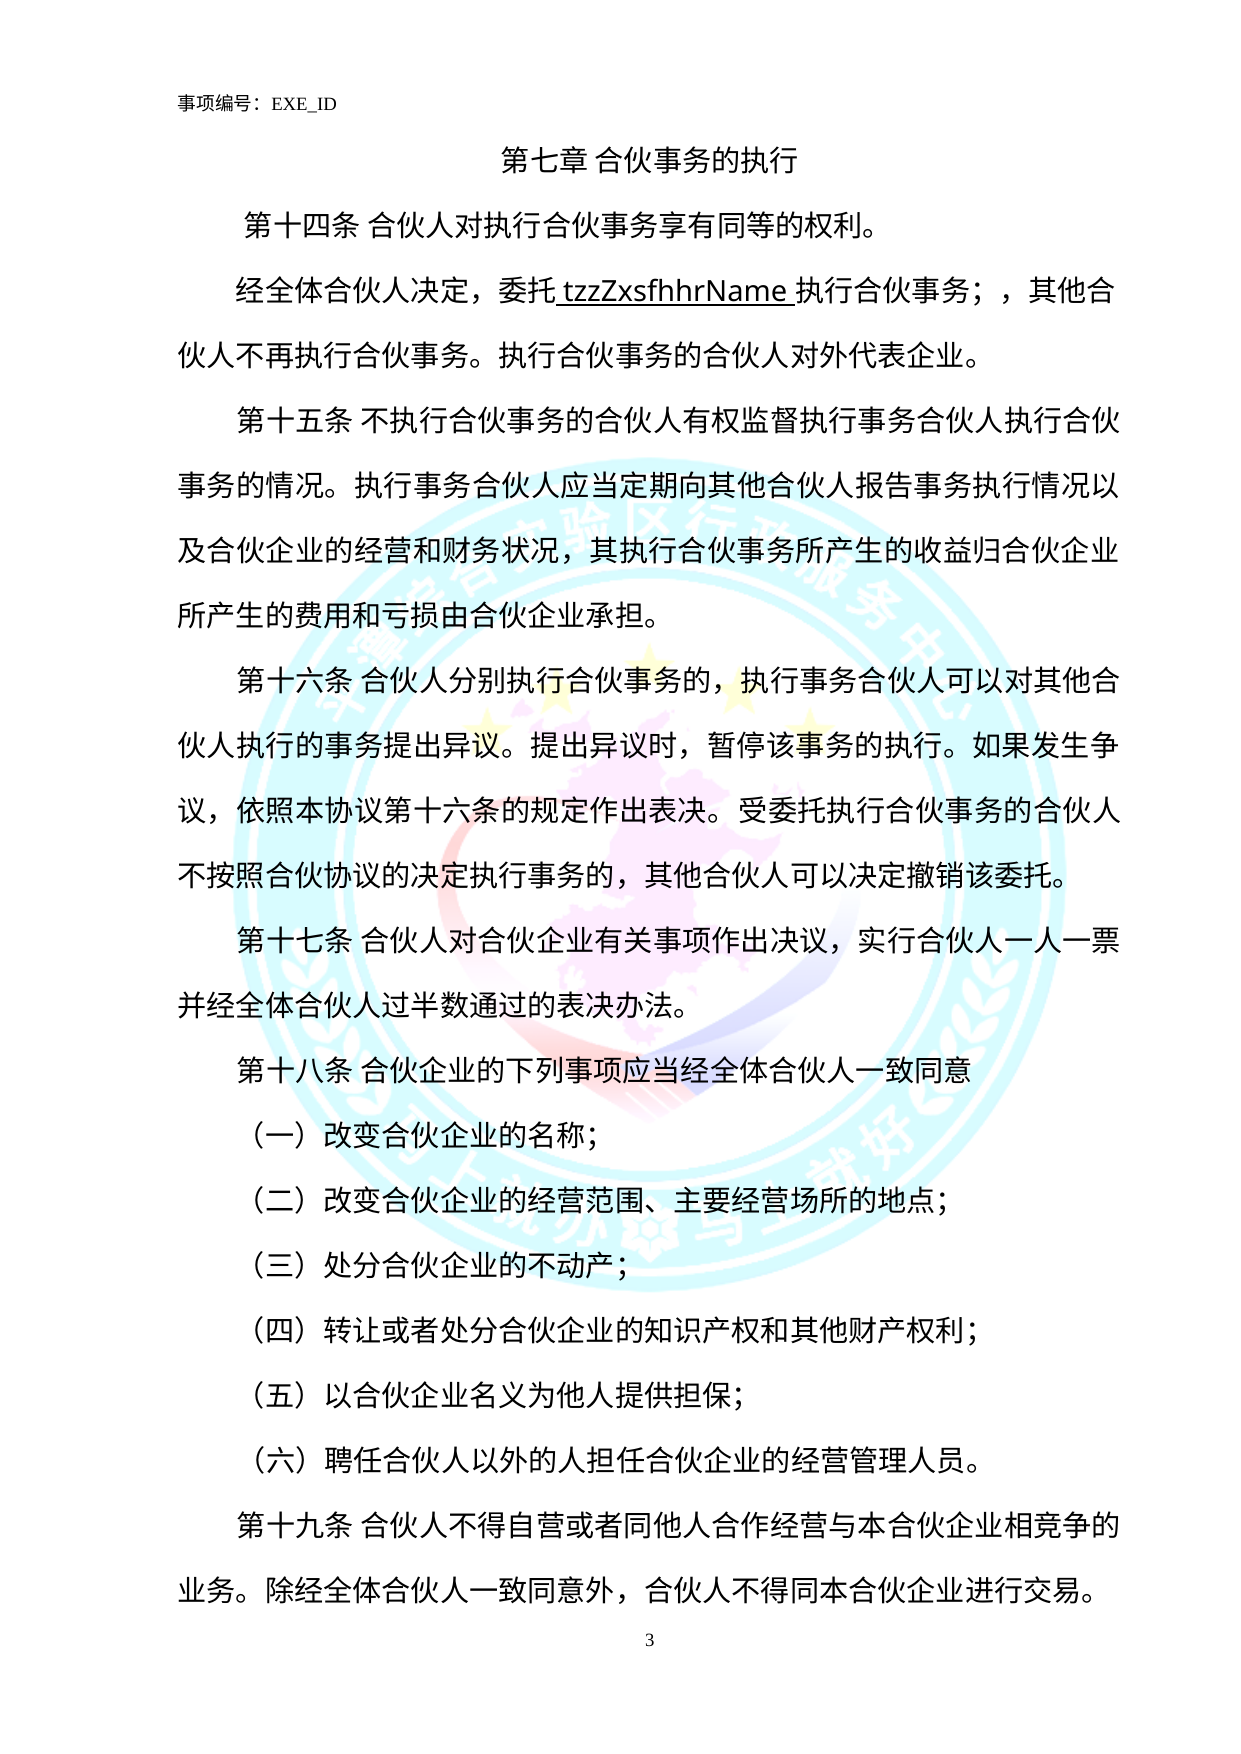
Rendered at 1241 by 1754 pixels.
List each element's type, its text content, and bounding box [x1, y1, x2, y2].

text 第十六条 合伙人分别执行合伙事务的，执行事务合伙人可以对其他合伙人执行的事务提出异议。提出异议时，暂停该事务的执行。如果发生争议，依照本协议第十六条的规定作出表决。受委托执行合伙事务的合伙人不按照合伙协议的决定执行事务的，其他合伙人可以决定撤销该委托。 [177, 646, 1122, 906]
text 经全体合伙人决定，委托 tzzZxsfhhrName 执行合伙事务；，其他合伙人不再执行合伙事务。执行合伙事务的合伙人对外代表企业。 [177, 256, 1122, 386]
text （一）改变合伙企业的名称； [177, 1101, 1122, 1166]
text （三）处分合伙企业的不动产； [177, 1231, 1122, 1296]
text （二）改变合伙企业的经营范围、主要经营场所的地点； [177, 1166, 1122, 1231]
text （四）转让或者处分合伙企业的知识产权和其他财产权利； [177, 1296, 1122, 1361]
text 第七章 合伙事务的执行 [177, 126, 1122, 191]
text 第十八条 合伙企业的下列事项应当经全体合伙人一致同意 [177, 1036, 1122, 1101]
text 第十七条 合伙人对合伙企业有关事项作出决议，实行合伙人一人一票并经全体合伙人过半数通过的表决办法。 [177, 906, 1122, 1036]
text （六）聘任合伙人以外的人担任合伙企业的经营管理人员。 [177, 1426, 1122, 1491]
text （五）以合伙企业名义为他人提供担保； [177, 1361, 1122, 1426]
text 第十四条 合伙人对执行合伙事务享有同等的权利。 [177, 191, 1122, 256]
text 第十九条 合伙人不得自营或者同他人合作经营与本合伙企业相竞争的业务。除经全体合伙人一致同意外，合伙人不得同本合伙企业进行交易。 [177, 1491, 1122, 1621]
text 第十五条 不执行合伙事务的合伙人有权监督执行事务合伙人执行合伙事务的情况。执行事务合伙人应当定期向其他合伙人报告事务执行情况以及合伙企业的经营和财务状况，其执行合伙事务所产生的收益归合伙企业，所产生的费用和亏损由合伙企业承担。 [177, 386, 1122, 646]
